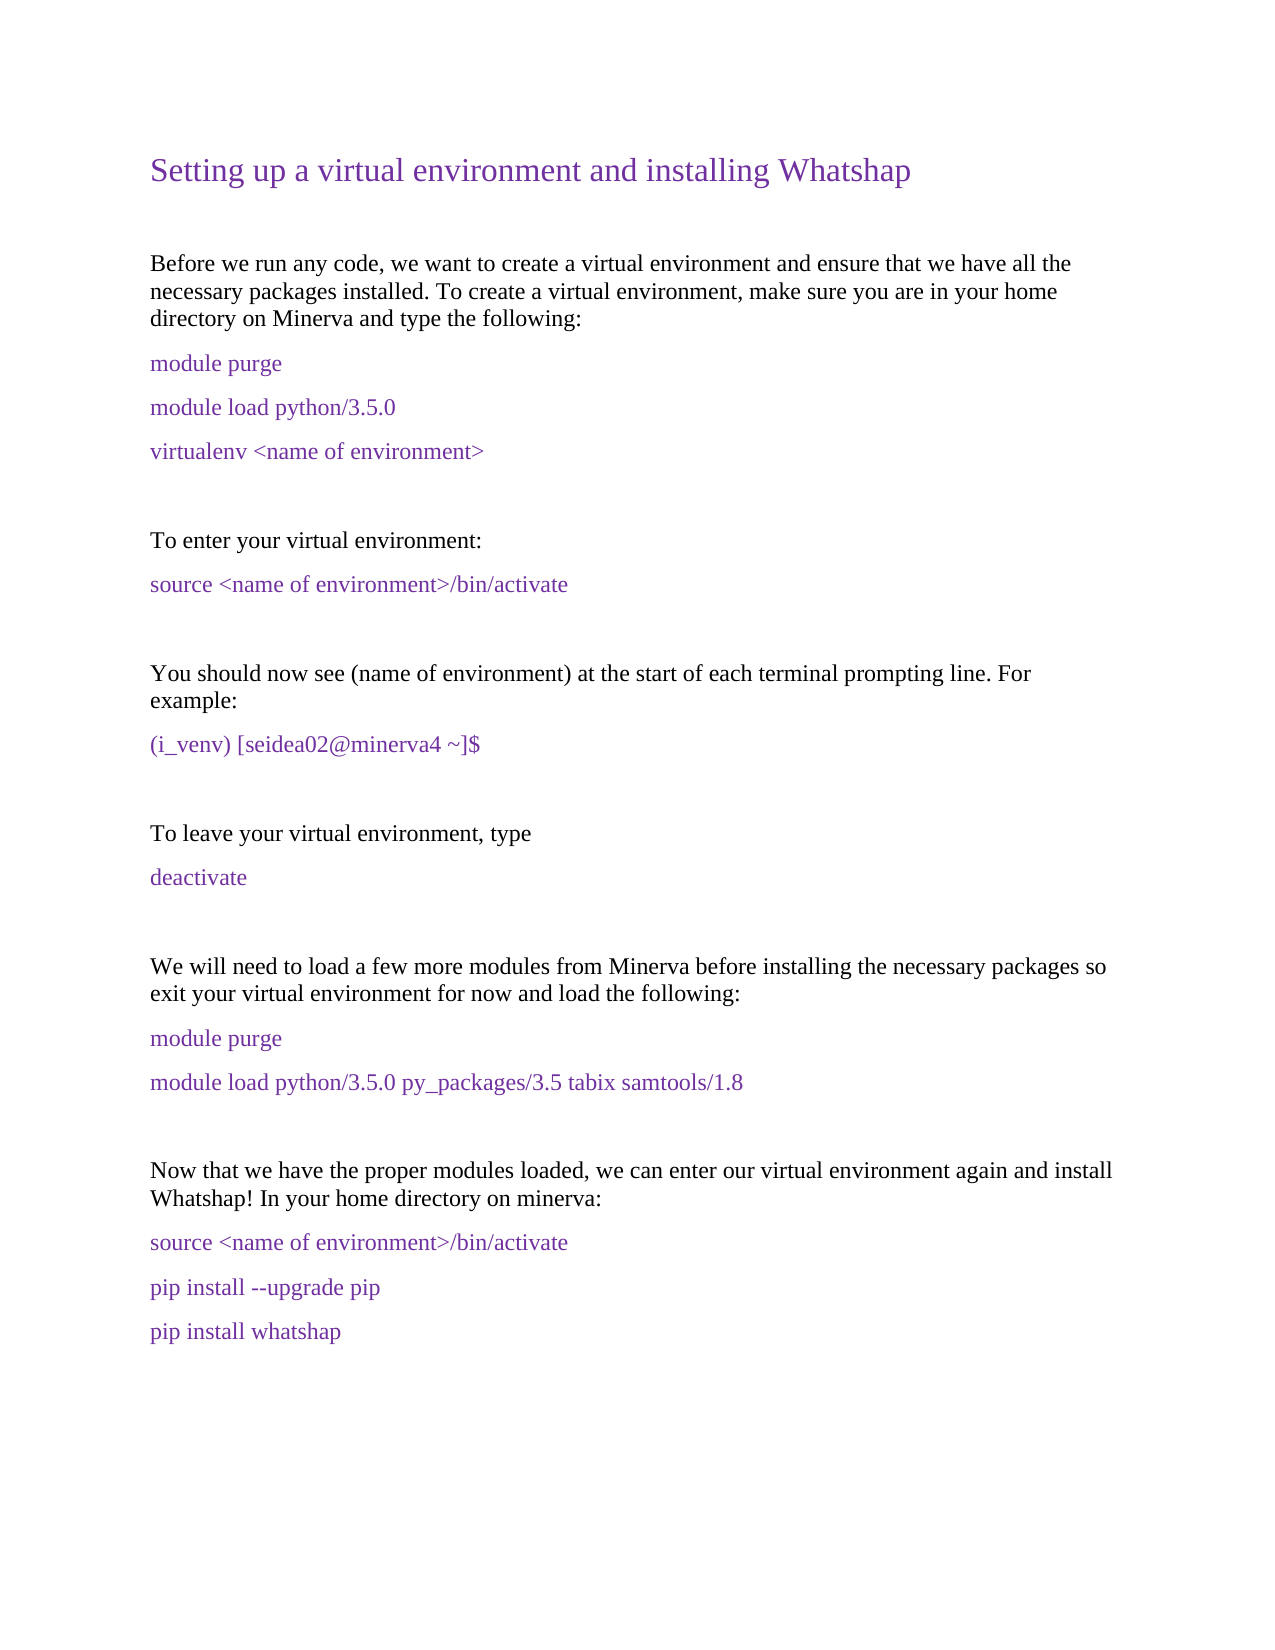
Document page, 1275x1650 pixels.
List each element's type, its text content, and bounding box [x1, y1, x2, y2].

text virtualenv <name of environment> [150, 437, 1125, 465]
text (i_venv) [seidea02@minerva4 ~]$ [150, 731, 1125, 758]
text We will need to load a few more modules from Minerva before installing the necessary packages so exit your virtual environment for now and load the following: [150, 952, 1125, 1007]
text Before we run any code, we want to create a virtual environment and ensure that we have all the necessary packages installed. To create a virtual environment, make sure you are in your home directory on Minerva and type the following: [150, 249, 1125, 332]
text pip install --upgrade pip [150, 1273, 1125, 1300]
text source <name of environment>/bin/activate [150, 1228, 1125, 1256]
text Now that we have the proper modules loaded, we can enter our virtual environment again and install Whatshap! In your home directory on minerva: [150, 1157, 1125, 1212]
text source <name of environment>/bin/activate [150, 570, 1125, 598]
text To enter your virtual environment: [150, 526, 1125, 553]
text module purge [150, 1024, 1125, 1051]
text pip install whatshap [150, 1317, 1125, 1344]
text module purge [150, 349, 1125, 376]
text To leave your virtual environment, type [150, 819, 1125, 847]
text deactivate [150, 863, 1125, 891]
text module load python/3.5.0 py_packages/3.5 tabix samtools/1.8 [150, 1068, 1125, 1096]
text You should now see (name of environment) at the start of each terminal prompting line. For example: [150, 659, 1125, 714]
text module load python/3.5.0 [150, 393, 1125, 421]
text Setting up a virtual environment and installing Whatshap [150, 150, 1125, 188]
